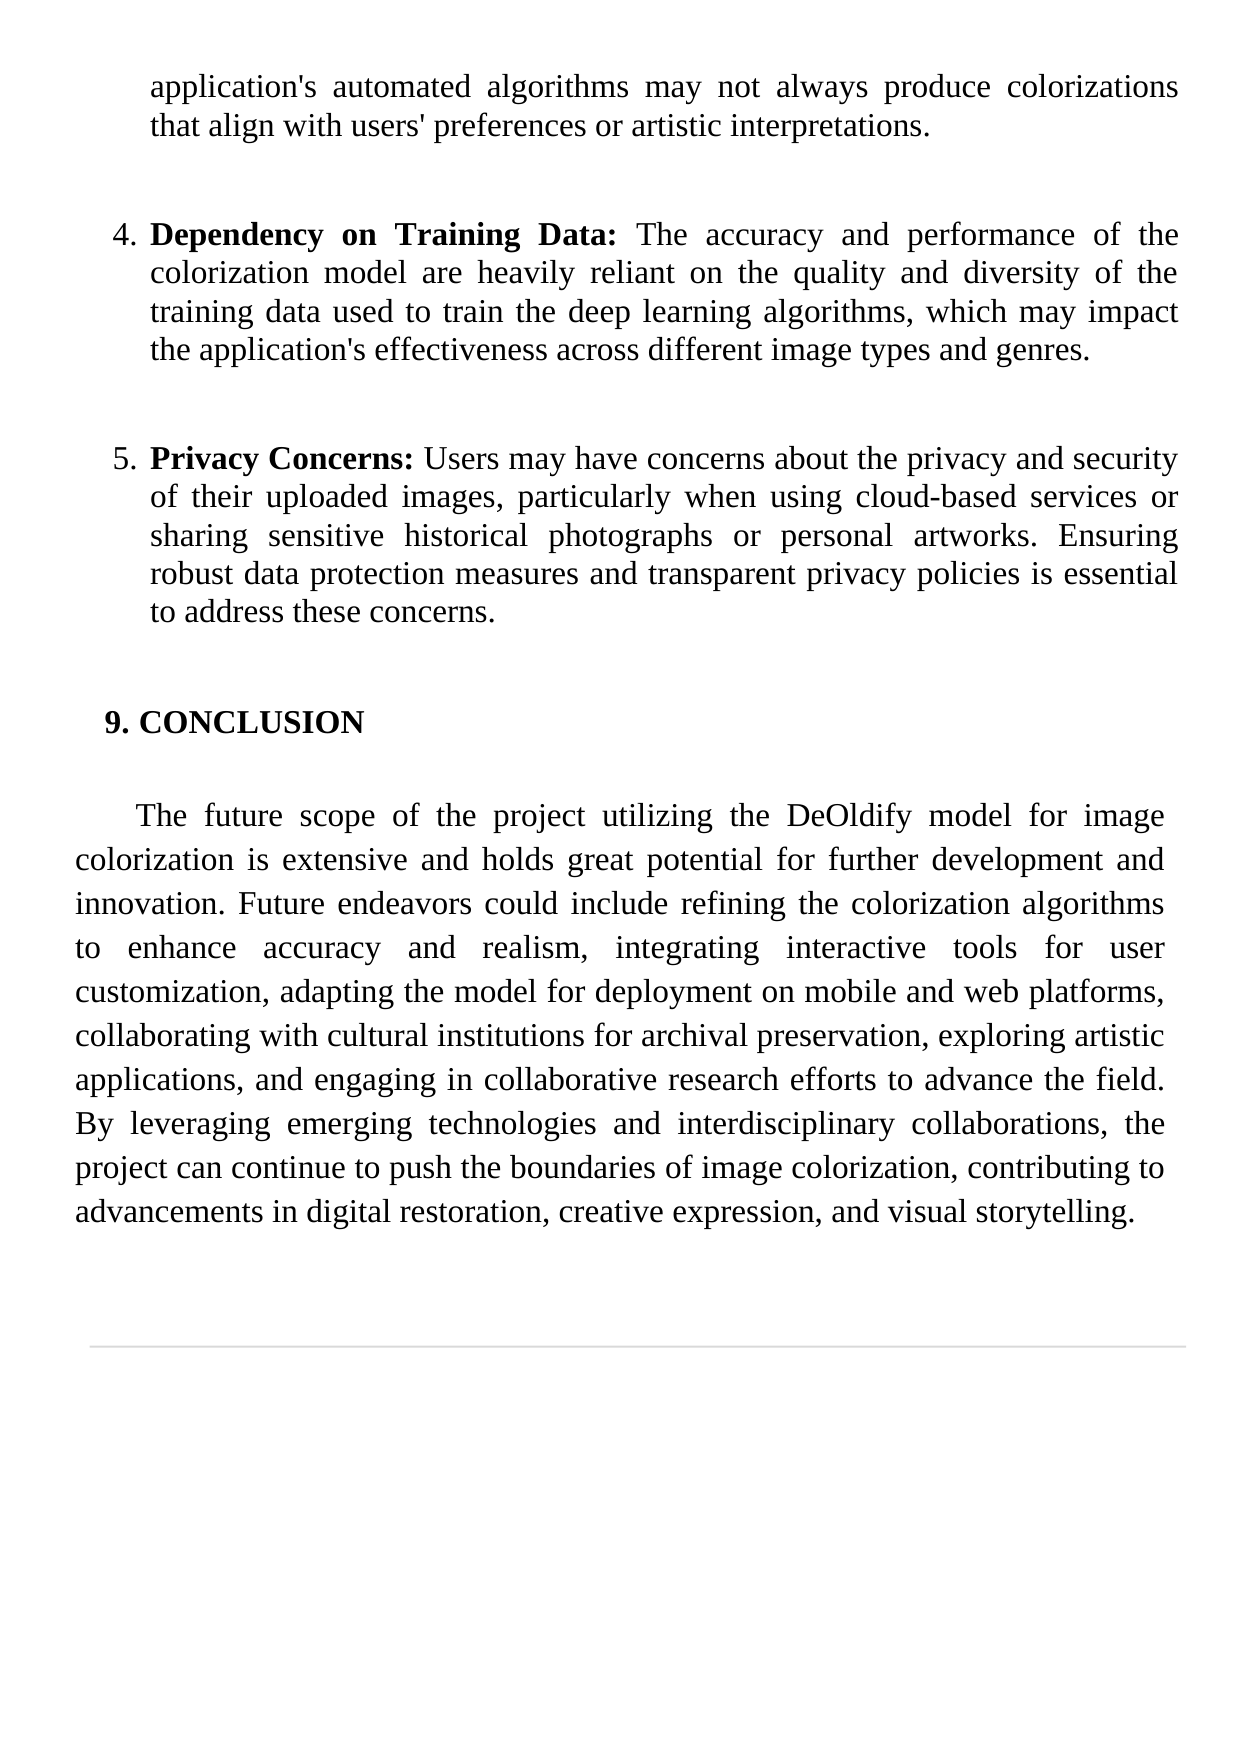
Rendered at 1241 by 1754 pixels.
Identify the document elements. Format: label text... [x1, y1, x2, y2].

text The future scope of the project utilizing the DeOldify model for image colorization is extensive and holds great potential for further development and innovation. Future endeavors could include refining the colorization algorithms to enhance accuracy and realism, integrating interactive tools for user customization, adapting the model for deployment on mobile and web platforms, collaborating with cultural institutions for archival preservation, exploring artistic applications, and engaging in collaborative research efforts to advance the field. By leveraging emerging technologies and interdisciplinary collaborations, the project can continue to push the boundaries of image colorization, contributing to advancements in digital restoration, creative expression, and visual storytelling. [75, 795, 1166, 1230]
subtitle CONCLUSION [104, 702, 1180, 779]
list Dependency on Training Data: The accuracy and performance of the colorization model are heavily reliant on the quality and diversity of the training data used to train the deep learning algorithms, which may impact the application's effectiveness across different image types and genres. [112, 214, 1180, 367]
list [112, 67, 1180, 143]
list Privacy Concerns: Users may have concerns about the privacy and security of their uploaded images, particularly when using cloud-based services or sharing sensitive historical photographs or personal artworks. Ensuring robust data protection measures and transparent privacy policies is essential to address these concerns. [112, 438, 1180, 630]
